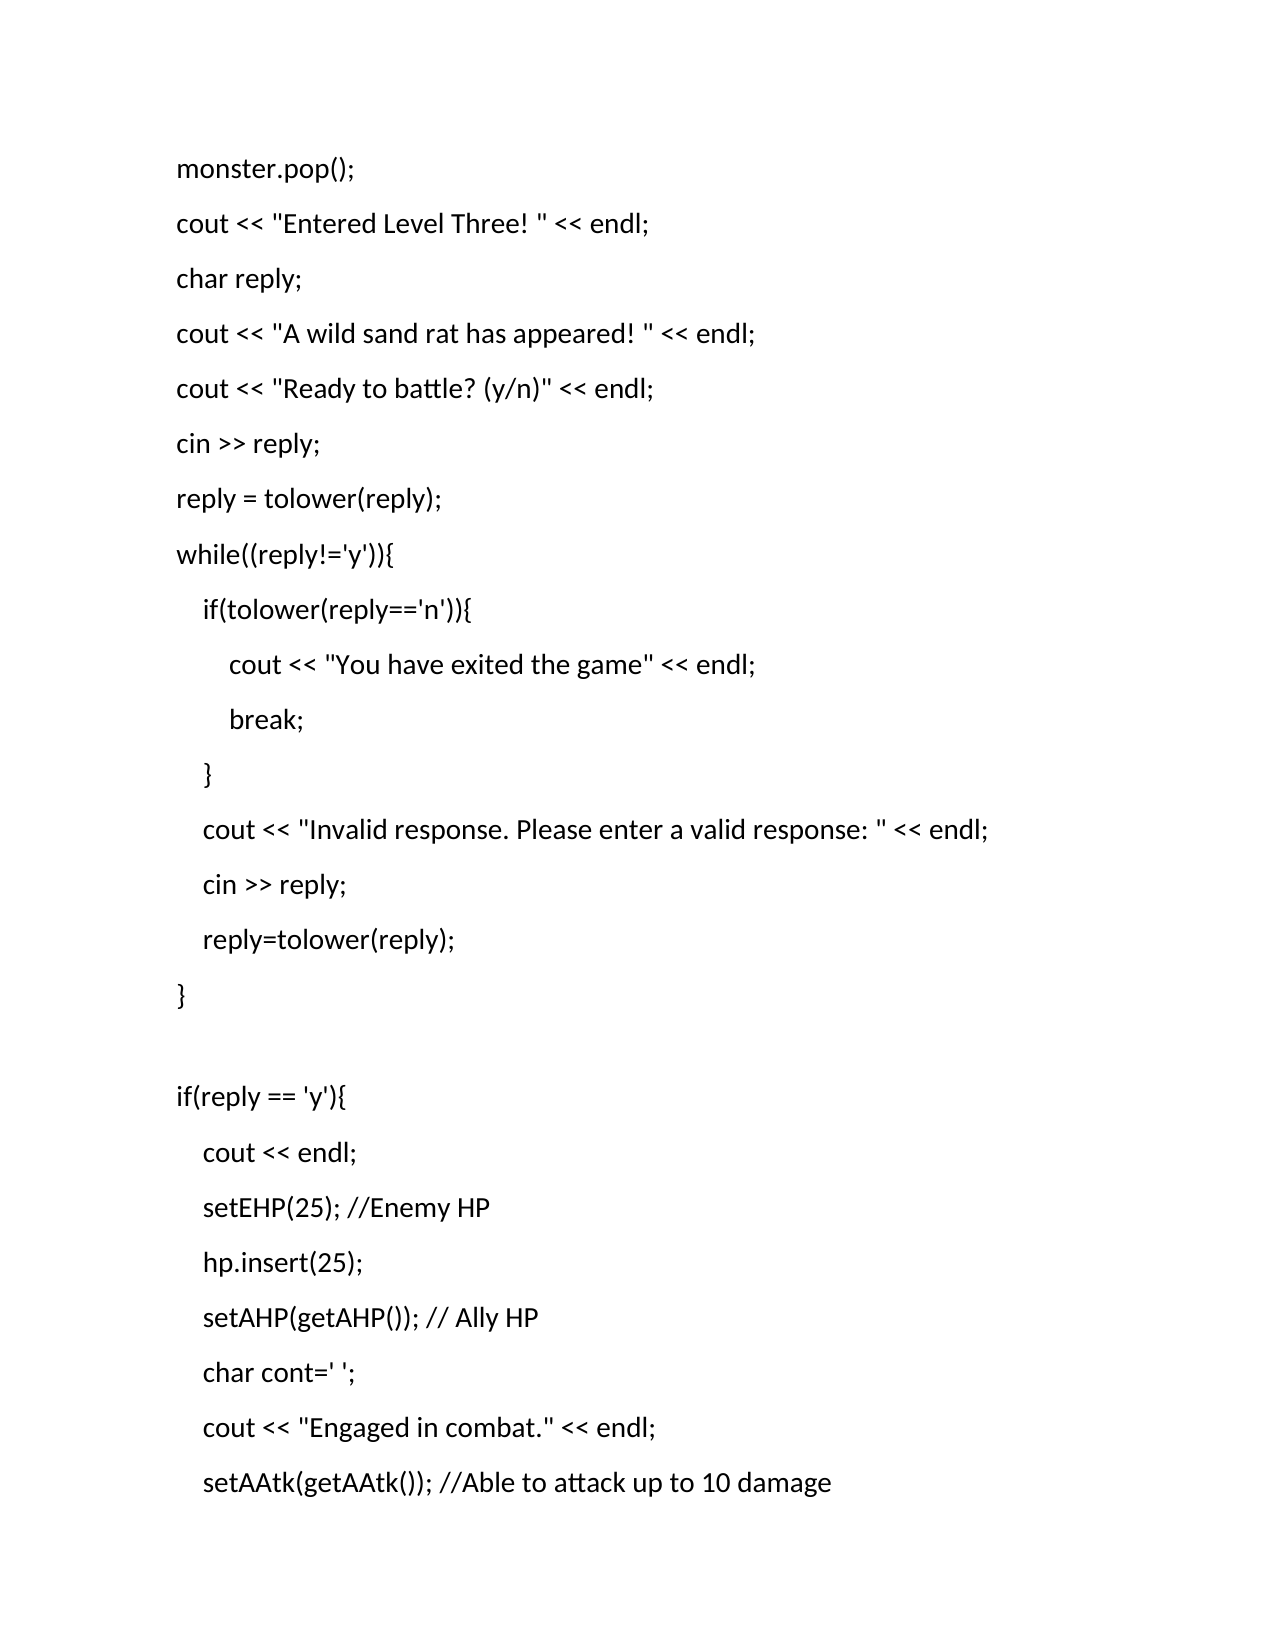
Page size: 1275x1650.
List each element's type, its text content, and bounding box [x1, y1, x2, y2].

text if(reply == 'y'){ [150, 1078, 1125, 1114]
text char cont=' '; [150, 1354, 1125, 1390]
text cout << "Engaged in combat." << endl; [150, 1409, 1125, 1445]
text cout << "Entered Level Three! " << endl; [150, 205, 1125, 241]
text } [150, 756, 1125, 792]
text cout << "A wild sand rat has appeared! " << endl; [150, 315, 1125, 351]
text cout << "You have exited the game" << endl; [150, 646, 1125, 682]
text cout << "Invalid response. Please enter a valid response: " << endl; [150, 811, 1125, 847]
text setAAtk(getAAtk()); //Able to attack up to 10 damage [150, 1464, 1125, 1500]
text cin >> reply; [150, 426, 1125, 461]
text hp.insert(25); [150, 1244, 1125, 1279]
text break; [150, 701, 1125, 737]
text cout << "Ready to battle? (y/n)" << endl; [150, 370, 1125, 406]
text char reply; [150, 260, 1125, 296]
text monster.pop(); [150, 150, 1125, 186]
text reply = tolower(reply); [150, 481, 1125, 516]
text while((reply!='y')){ [150, 536, 1125, 571]
text if(tolower(reply=='n')){ [150, 591, 1125, 626]
text setAHP(getAHP()); // Ally HP [150, 1299, 1125, 1334]
text cout << endl; [150, 1134, 1125, 1169]
text reply=tolower(reply); [150, 921, 1125, 957]
text setEHP(25); //Enemy HP [150, 1189, 1125, 1224]
text cin >> reply; [150, 866, 1125, 902]
text } [150, 977, 1125, 1012]
